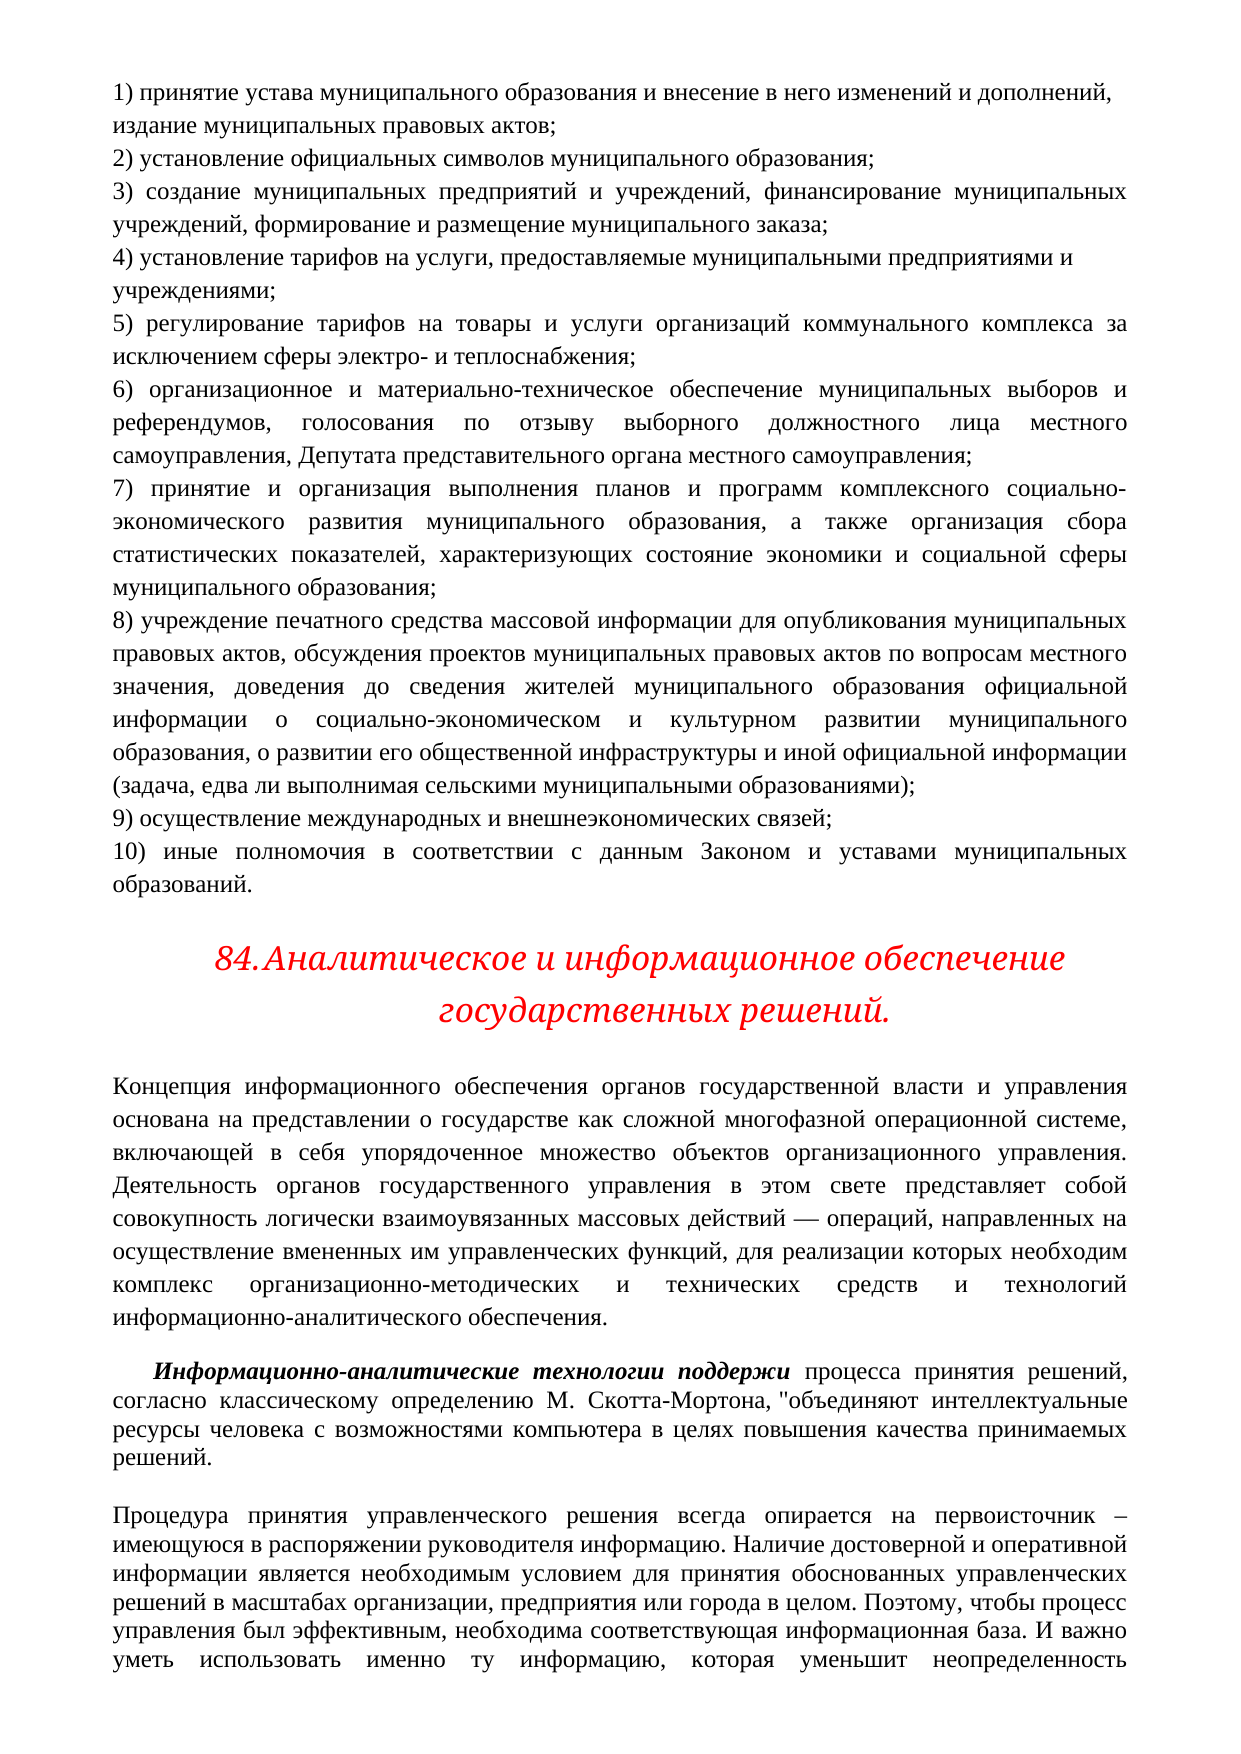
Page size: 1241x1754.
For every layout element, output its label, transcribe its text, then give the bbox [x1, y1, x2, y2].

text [112, 1500, 1128, 1673]
text 1) принятие устава муниципального образования и внесение в него изменений и дополнений, издание муниципальных правовых актов; [112, 77, 1128, 138]
text Концепция информационного обеспечения органов государственной власти и управления основана на представлении о государстве как сложной многофазной операционной системе, включающей в себя упорядоченное множество объектов организационного управления. Деятельность органов государственного управления в этом свете представляет собой совокупность логически взаимоувязанных массовых действий — операций, направленных на осуществление вмененных им управленческих функций, для реализации которых необходим комплекс организационно-методических и технических средств и технологий информационно-аналитического обеспечения. [112, 1071, 1128, 1331]
text 2) установление официальных символов муниципального образования; [112, 143, 1128, 172]
text 7) принятие и организация выполнения планов и программ комплексного социально-экономического развития муниципального образования, а также организация сбора статистических показателей, характеризующих состояние экономики и социальной сферы муниципального образования; [112, 473, 1128, 601]
text Информационно-аналитические технологии поддержи процесса принятия решений, согласно классическому определению М. Скотта-Мортона, "объединяют интеллектуальные ресурсы человека с возможностями компьютера в целях повышения качества принимаемых решений. [112, 1356, 1128, 1471]
text 6) организационное и материально-техническое обеспечение муниципальных выборов и референдумов, голосования по отзыву выборного должностного лица местного самоуправления, Депутата представительного органа местного самоуправления; [112, 374, 1128, 469]
text 9) осуществление международных и внешнеэкономических связей; [112, 803, 1128, 832]
text 3) создание муниципальных предприятий и учреждений, финансирование муниципальных учреждений, формирование и размещение муниципального заказа; [112, 176, 1128, 238]
text 10) иные полномочия в соответствии с данным Законом и уставами муниципальных образований. [112, 836, 1128, 898]
list Аналитическое и информационное обеспечение государственных решений. [157, 935, 1128, 1032]
text 4) установление тарифов на услуги, предоставляемые муниципальными предприятиями и учреждениями; [112, 242, 1128, 304]
text 5) регулирование тарифов на товары и услуги организаций коммунального комплекса за исключением сферы электро- и теплоснабжения; [112, 308, 1128, 370]
text 8) учреждение печатного средства массовой информации для опубликования муниципальных правовых актов, обсуждения проектов муниципальных правовых актов по вопросам местного значения, доведения до сведения жителей муниципального образования официальной информации о социально-экономическом и культурном развитии муниципального образования, о развитии его общественной инфраструктуры и иной официальной информации (задача, едва ли выполнимая сельскими муниципальными образованиями); [112, 605, 1128, 799]
